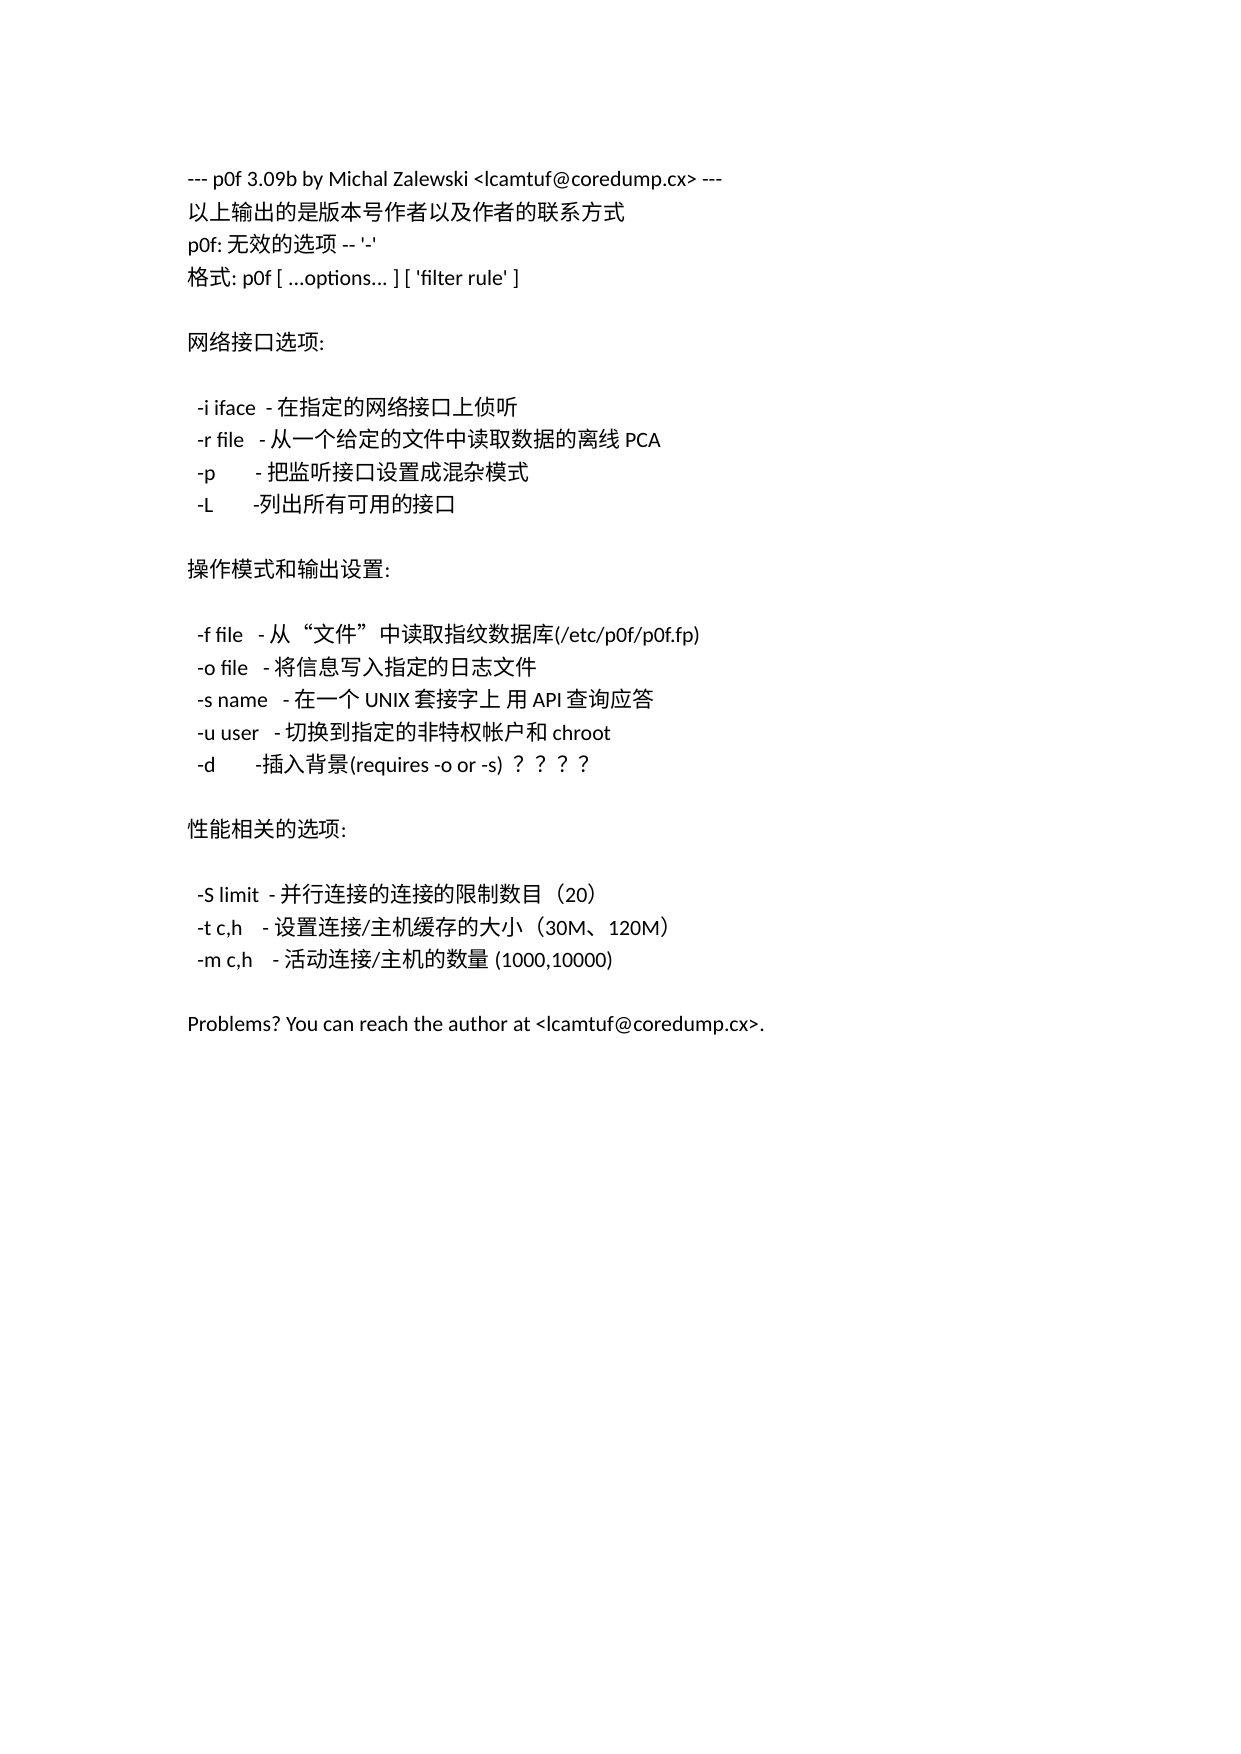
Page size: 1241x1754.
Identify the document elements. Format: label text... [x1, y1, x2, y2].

text -t c,h - 设置连接/主机缓存的大小（30M、120M） [187, 909, 1053, 942]
text 操作模式和输出设置: [187, 552, 1053, 584]
text 以上输出的是版本号作者以及作者的联系方式 [187, 194, 1053, 227]
text -f file - 从“文件”中读取指纹数据库(/etc/p0f/p0f.fp) [187, 617, 1053, 649]
text -r file - 从一个给定的文件中读取数据的离线PCA [187, 422, 1053, 454]
text -o file - 将信息写入指定的日志文件 [187, 649, 1053, 682]
text 格式: p0f [ ...options... ] [ 'filter rule' ] [187, 259, 1053, 292]
text -d -插入背景(requires -o or -s) ？？？？ [187, 747, 1053, 779]
text -m c,h - 活动连接/主机的数量 (1000,10000) [187, 942, 1053, 974]
text -s name - 在一个UNIX套接字上 用API查询应答 [187, 682, 1053, 714]
text p0f: 无效的选项 -- '-' [187, 227, 1053, 259]
text -S limit - 并行连接的连接的限制数目（20） [187, 877, 1053, 909]
text -u user - 切换到指定的非特权帐户和chroot [187, 714, 1053, 747]
text -p - 把监听接口设置成混杂模式 [187, 454, 1053, 487]
text -L -列出所有可用的接口 [187, 487, 1053, 519]
text 网络接口选项: [187, 324, 1053, 357]
text 性能相关的选项: [187, 812, 1053, 844]
text --- p0f 3.09b by Michal Zalewski <lcamtuf@coredump.cx> --- [187, 162, 1053, 194]
text -i iface - 在指定的网络接口上侦听 [187, 389, 1053, 422]
text Problems? You can reach the author at <lcamtuf@coredump.cx>. [187, 1007, 1053, 1039]
